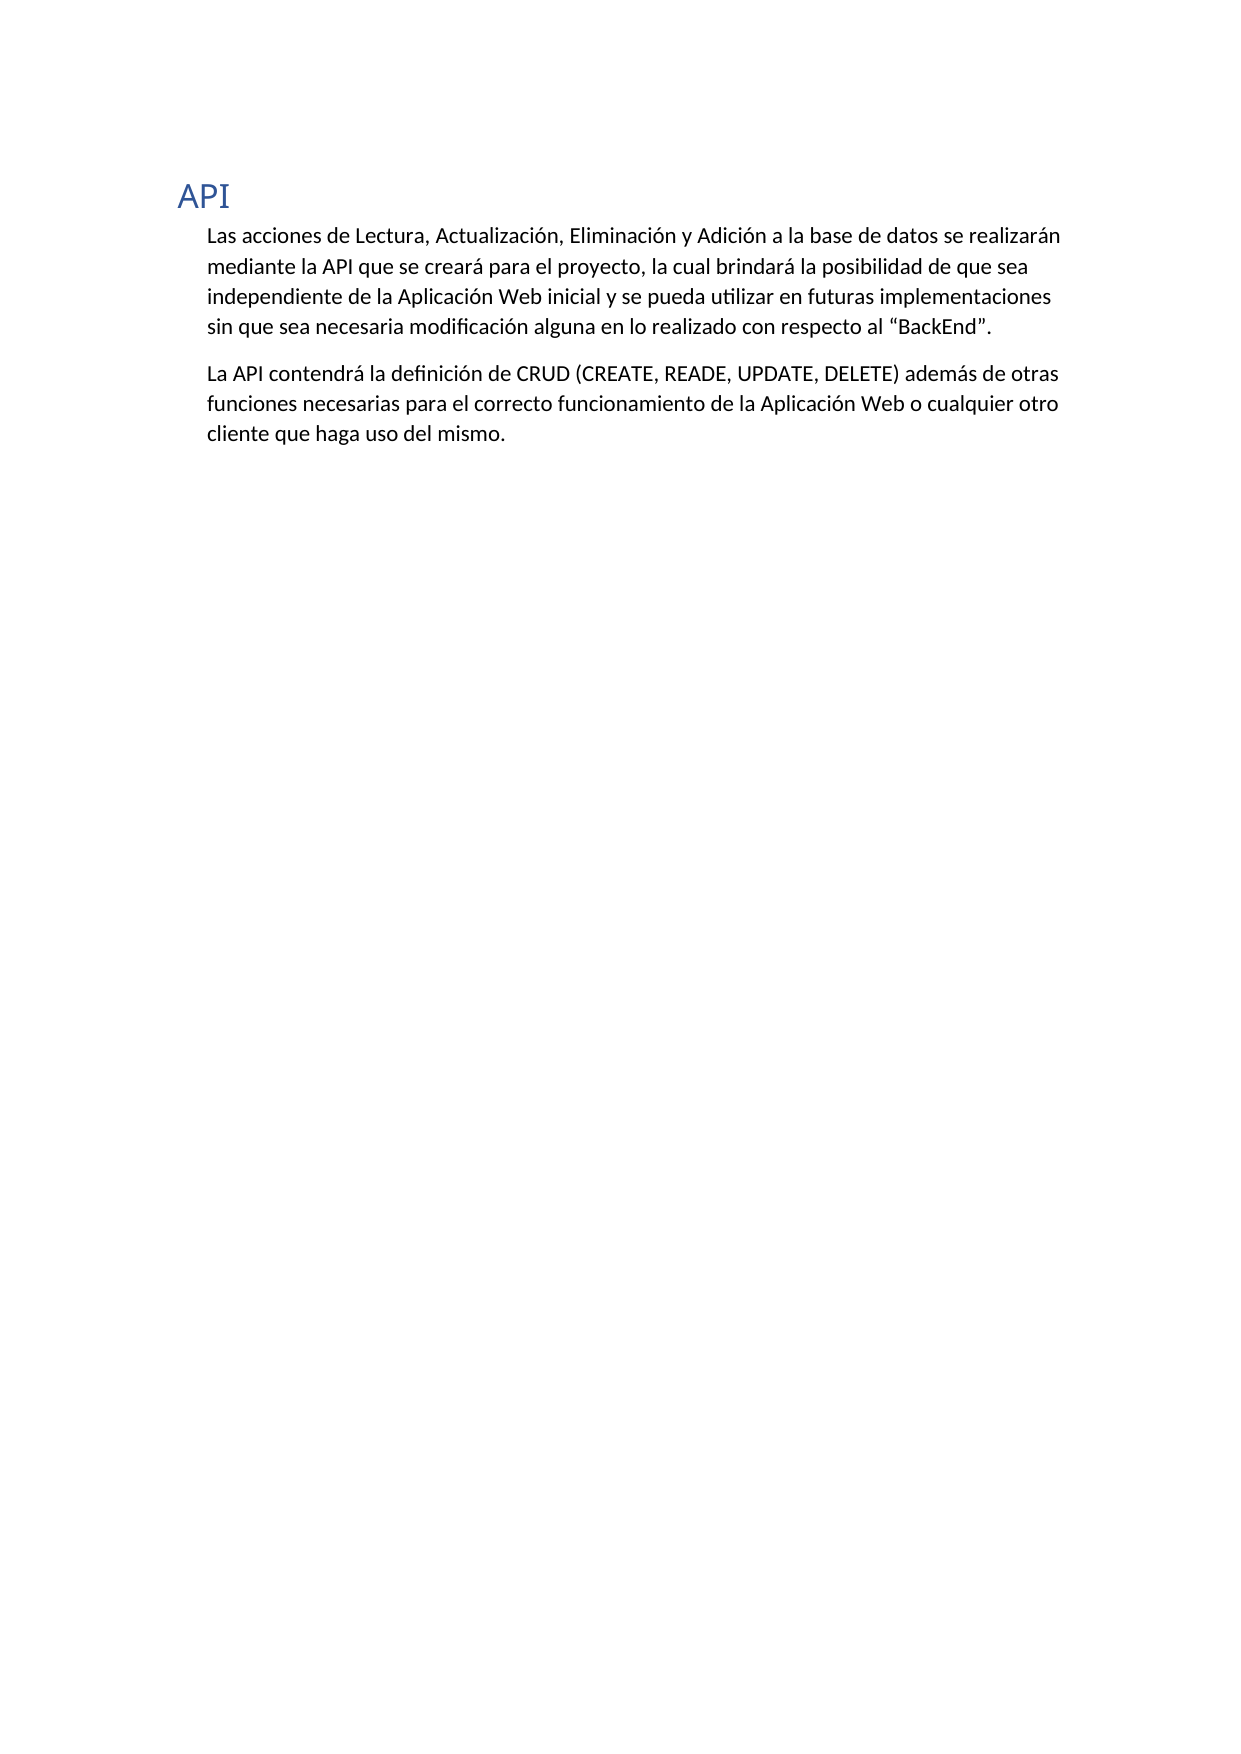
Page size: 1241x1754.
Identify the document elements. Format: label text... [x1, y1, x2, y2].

text La API contendrá la definición de CRUD (CREATE, READE, UPDATE, DELETE) además de otras funciones necesarias para el correcto funcionamiento de la Aplicación Web o cualquier otro cliente que haga uso del mismo. [207, 359, 1063, 447]
text Las acciones de Lectura, Actualización, Eliminación y Adición a la base de datos se realizarán mediante la API que se creará para el proyecto, la cual brindará la posibilidad de que sea independiente de la Aplicación Web inicial y se pueda utilizar en futuras implementaciones sin que sea necesaria modificación alguna en lo realizado con respecto al “BackEnd”. [207, 222, 1063, 340]
subtitle API [177, 173, 1063, 218]
